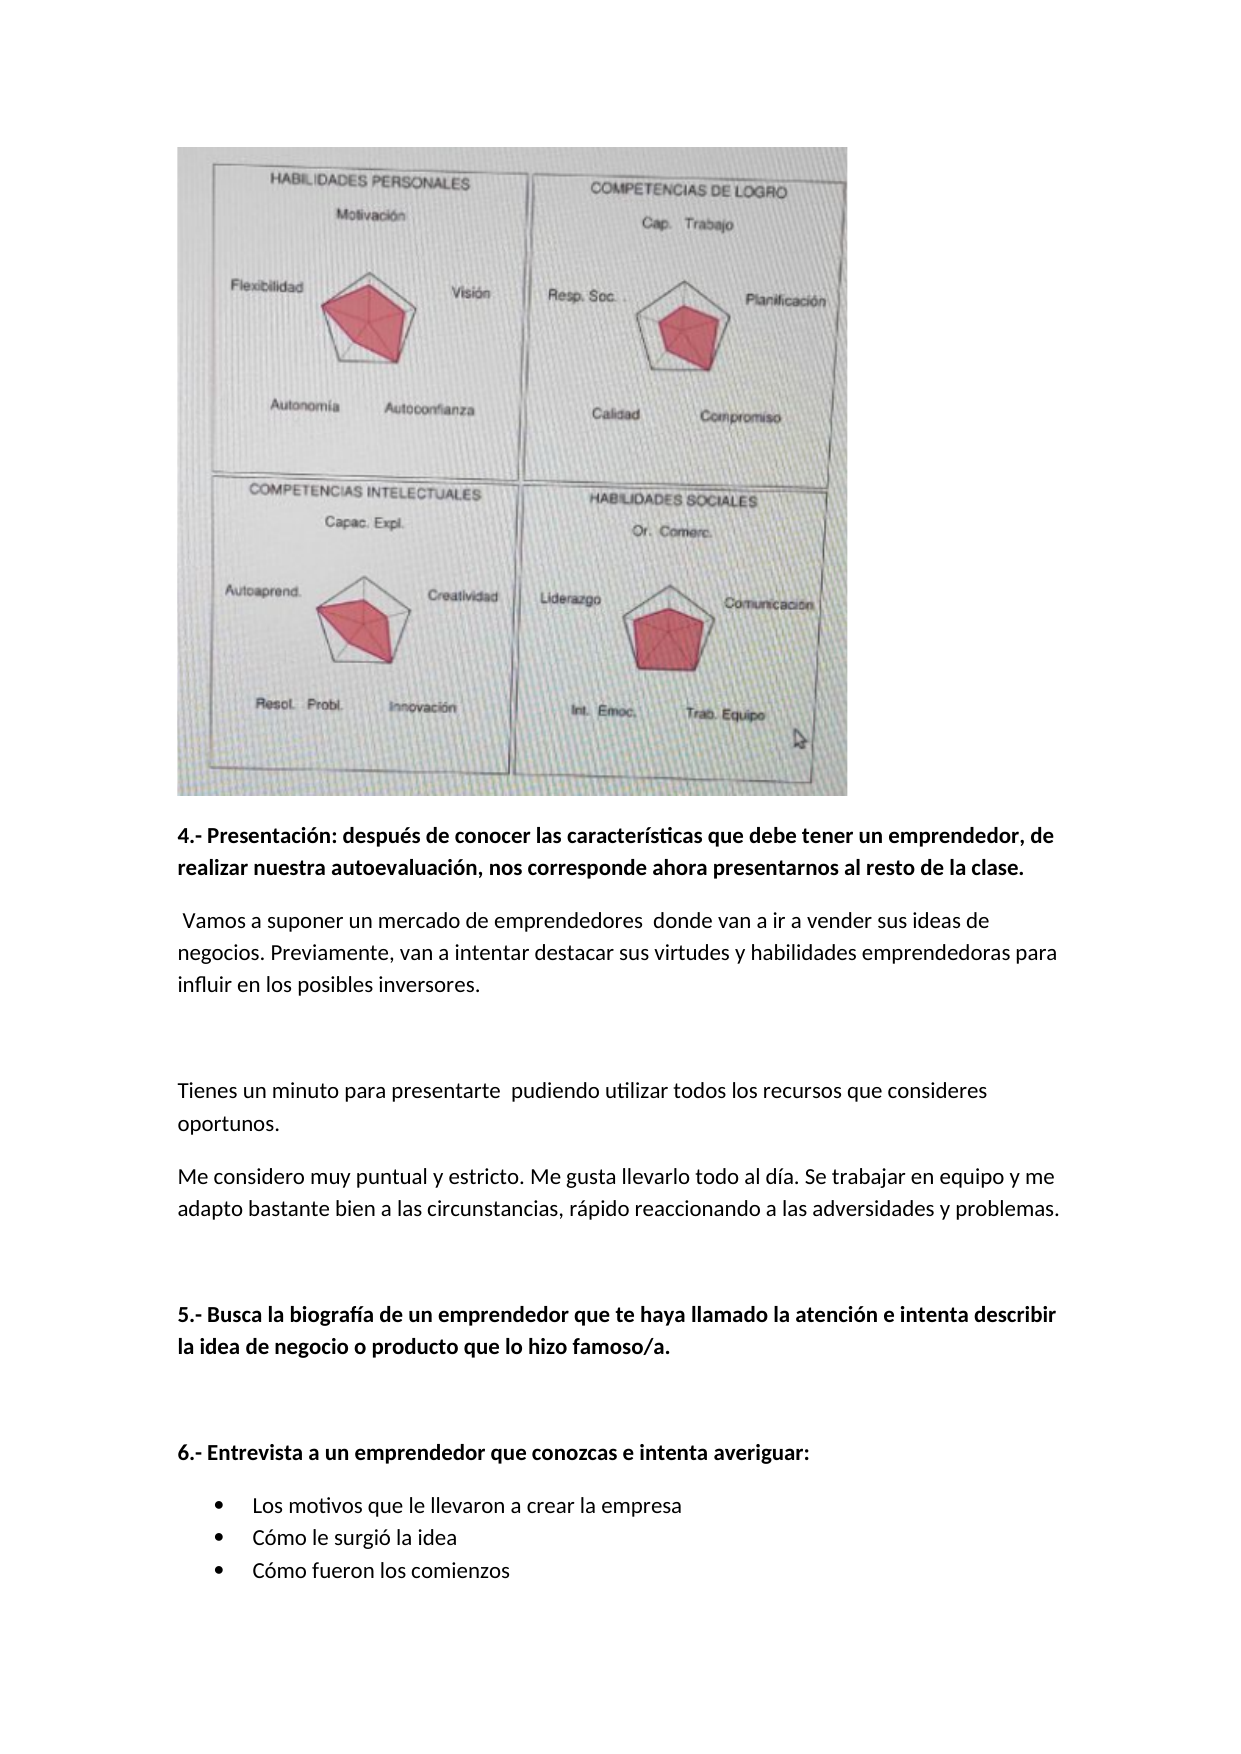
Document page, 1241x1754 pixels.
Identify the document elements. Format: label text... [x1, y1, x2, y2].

text 5.- Busca la biografía de un emprendedor que te haya llamado la atención e intenta describir la idea de negocio o producto que lo hizo famoso/a. [177, 1300, 1063, 1360]
list Cómo le surgió la idea [215, 1523, 1063, 1552]
picture [177, 147, 848, 796]
list Cómo fueron los comienzos [215, 1556, 1063, 1584]
list Los motivos que le llevaron a crear la empresa [215, 1491, 1063, 1519]
text Tienes un minuto para presentarte pudiendo utilizar todos los recursos que consideres oportunos. [177, 1077, 1063, 1137]
text Vamos a suponer un mercado de emprendedores donde van a ir a vender sus ideas de negocios. Previamente, van a intentar destacar sus virtudes y habilidades emprendedoras para influir en los posibles inversores. [177, 906, 1063, 999]
text 4.- Presentación: después de conocer las características que debe tener un emprendedor, de realizar nuestra autoevaluación, nos corresponde ahora presentarnos al resto de la clase. [177, 821, 1063, 881]
text 6.- Entrevista a un emprendedor que conozcas e intenta averiguar: [177, 1438, 1063, 1466]
text Me considero muy puntual y estricto. Me gusta llevarlo todo al día. Se trabajar en equipo y me adapto bastante bien a las circunstancias, rápido reaccionando a las adversidades y problemas. [177, 1162, 1063, 1222]
